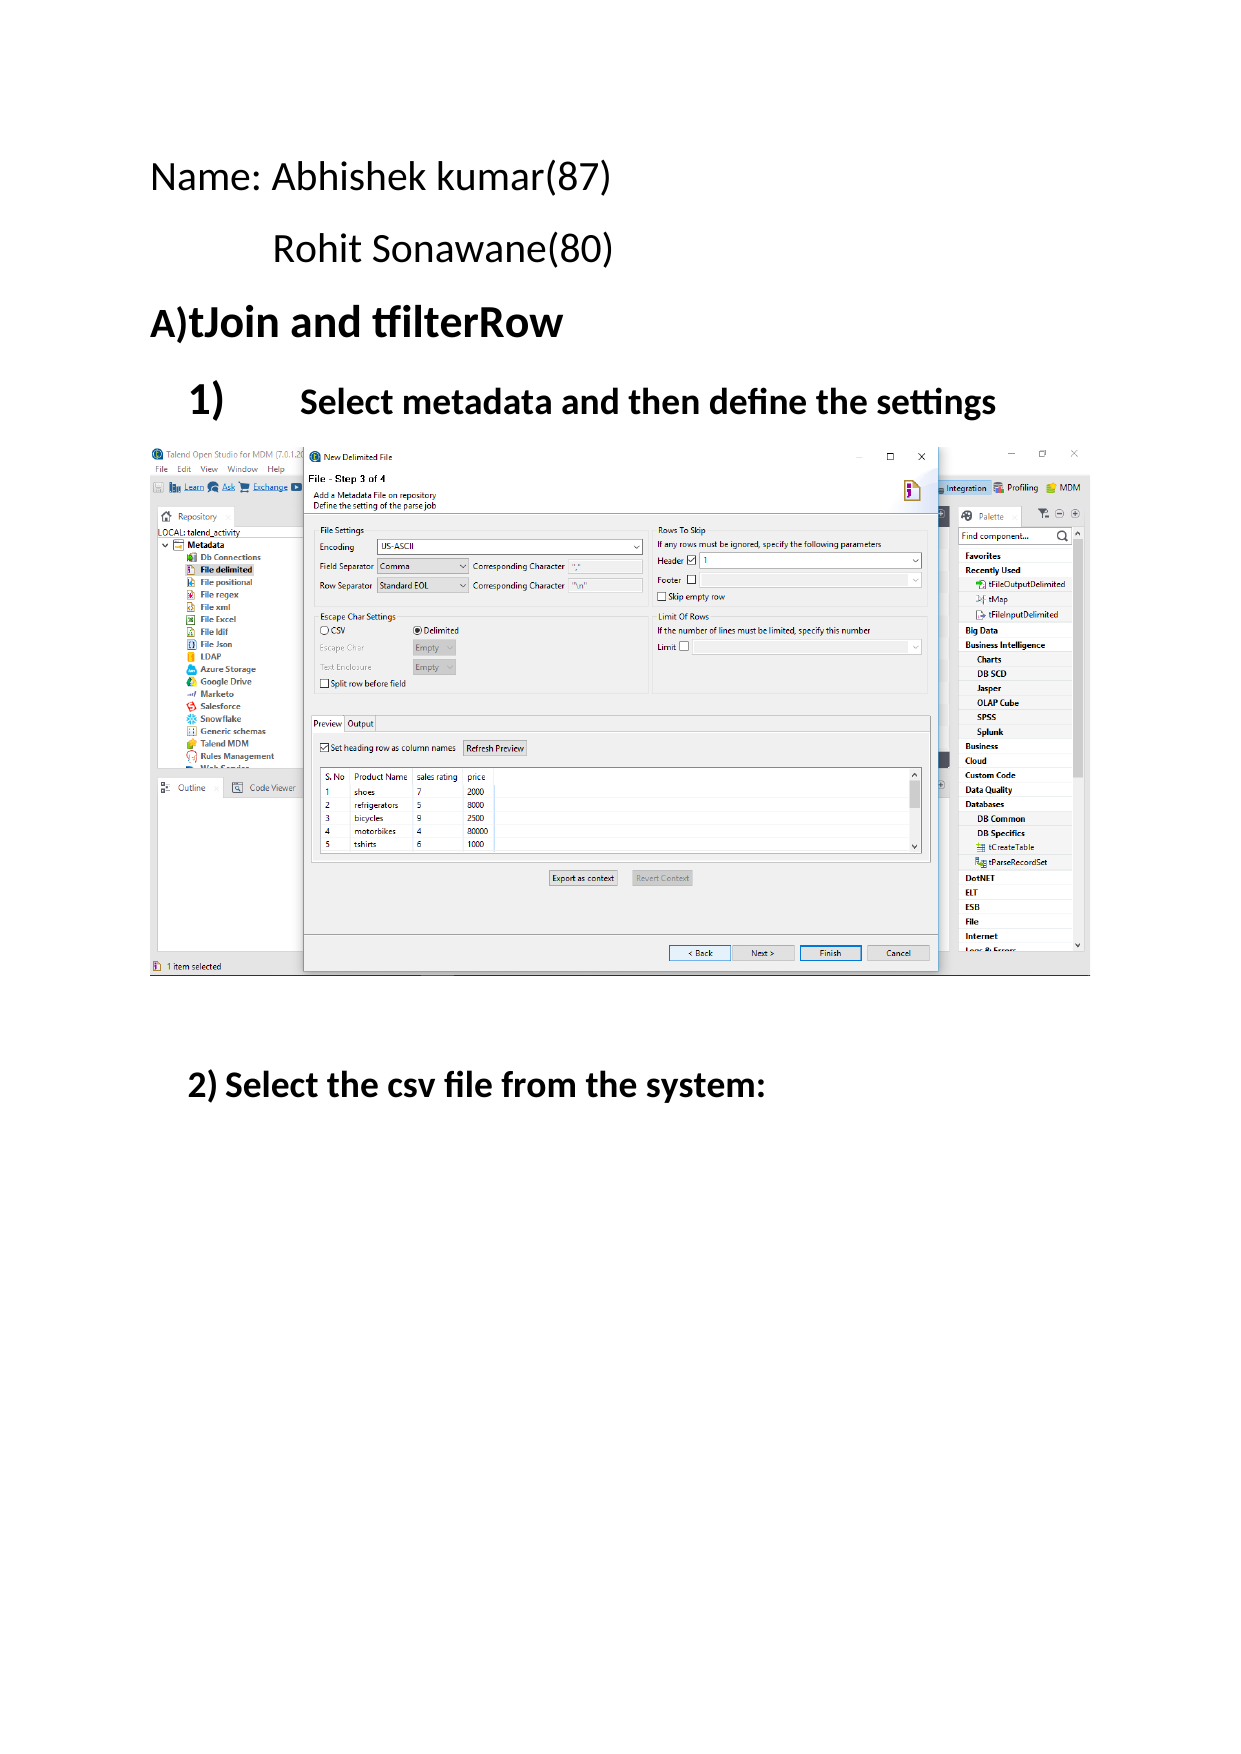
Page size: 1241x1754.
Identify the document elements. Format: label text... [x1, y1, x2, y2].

text A)tJoin and tfilterRow [150, 293, 1090, 349]
picture [150, 447, 1091, 976]
list Select metadata and then define the settings [187, 370, 1090, 426]
text Name: Abhishek kumar(87) [150, 150, 1090, 201]
list Select the csv file from the system: [187, 1061, 1090, 1107]
text Rohit Sonawane(80) [150, 222, 1090, 272]
